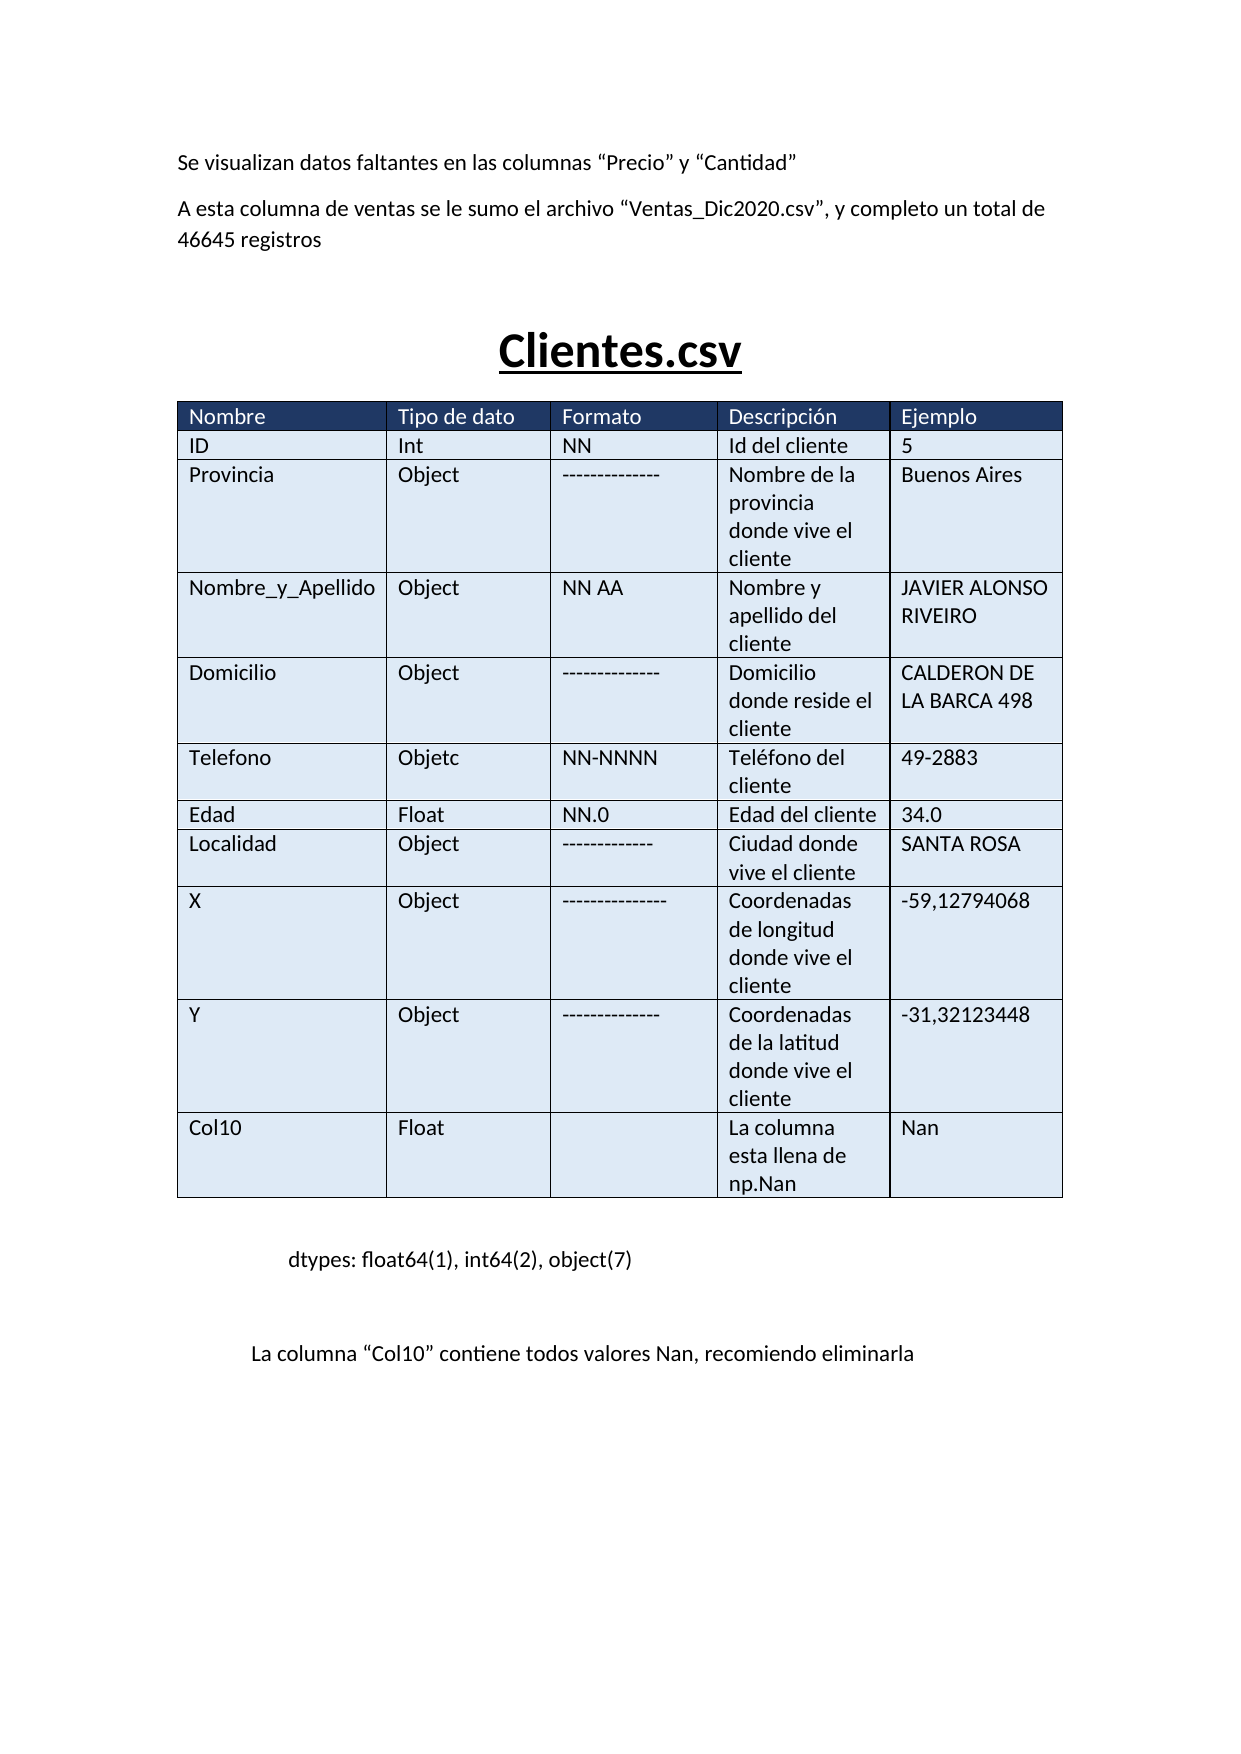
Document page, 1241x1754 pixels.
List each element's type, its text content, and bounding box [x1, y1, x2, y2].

table_cell Provincia [178, 460, 386, 572]
table_header Descripción [718, 402, 889, 430]
table_cell Buenos Aires [891, 460, 1062, 572]
table_header Ejemplo [891, 402, 1062, 430]
text dtypes: float64(1), int64(2), object(7) [288, 1245, 1063, 1273]
table_cell --------------- [551, 887, 717, 999]
table_cell Object [387, 830, 550, 886]
table_cell Nombre de la provincia donde vive el cliente [718, 460, 889, 572]
table_cell Nan [891, 1113, 1062, 1197]
table_cell -31,32123448 [891, 1000, 1062, 1112]
text Clientes.csv [177, 318, 1063, 379]
table_cell -------------- [551, 460, 717, 572]
table_header Tipo de dato [387, 402, 550, 430]
table_cell -------------- [551, 1000, 717, 1112]
table_cell CALDERON DE LA BARCA 498 [891, 658, 1062, 742]
table_cell 34.0 [891, 801, 1062, 828]
table_cell Float [387, 1113, 550, 1197]
table_cell [551, 1113, 717, 1197]
table_cell Telefono [178, 744, 386, 799]
table_cell Object [387, 887, 550, 999]
table_cell Edad del cliente [718, 801, 889, 828]
table_cell Localidad [178, 830, 386, 886]
table_cell Domicilio [178, 658, 386, 742]
table_cell Objetc [387, 744, 550, 799]
table_cell NN.0 [551, 801, 717, 828]
table_cell 5 [891, 431, 1062, 459]
table_cell SANTA ROSA [891, 830, 1062, 886]
table_header Nombre [178, 402, 386, 430]
table_cell Object [387, 1000, 550, 1112]
text La columna “Col10” contiene todos valores Nan, recomiendo eliminarla [177, 1339, 1063, 1367]
table_cell Object [387, 658, 550, 742]
table_cell Domicilio donde reside el cliente [718, 658, 889, 742]
table_cell Nombre_y_Apellido [178, 573, 386, 657]
table_cell JAVIER ALONSO RIVEIRO [891, 573, 1062, 657]
text A esta columna de ventas se le sumo el archivo “Ventas_Dic2020.csv”, y completo un total de 46645 registros [177, 194, 1063, 253]
table_cell 49-2883 [891, 744, 1062, 799]
table_header Formato [551, 402, 717, 430]
table_cell -------------- [551, 658, 717, 742]
table_cell Int [387, 431, 550, 459]
table_cell Edad [178, 801, 386, 828]
table_cell X [178, 887, 386, 999]
table_cell Coordenadas de longitud donde vive el cliente [718, 887, 889, 999]
table_cell ID [178, 431, 386, 459]
table_cell Teléfono del cliente [718, 744, 889, 799]
table_cell Object [387, 573, 550, 657]
table_cell ------------- [551, 830, 717, 886]
table_cell NN [551, 431, 717, 459]
table_cell -59,12794068 [891, 887, 1062, 999]
table_cell Y [178, 1000, 386, 1112]
table_cell NN AA [551, 573, 717, 657]
table_cell Col10 [178, 1113, 386, 1197]
table_cell Object [387, 460, 550, 572]
table_cell Float [387, 801, 550, 828]
table_cell La columna esta llena de np.Nan [718, 1113, 889, 1197]
text Se visualizan datos faltantes en las columnas “Precio” y “Cantidad” [177, 148, 1063, 176]
table_cell Ciudad donde vive el cliente [718, 830, 889, 886]
table_cell Coordenadas de la latitud donde vive el cliente [718, 1000, 889, 1112]
table_cell NN-NNNN [551, 744, 717, 799]
table_cell Nombre y apellido del cliente [718, 573, 889, 657]
table_cell Id del cliente [718, 431, 889, 459]
